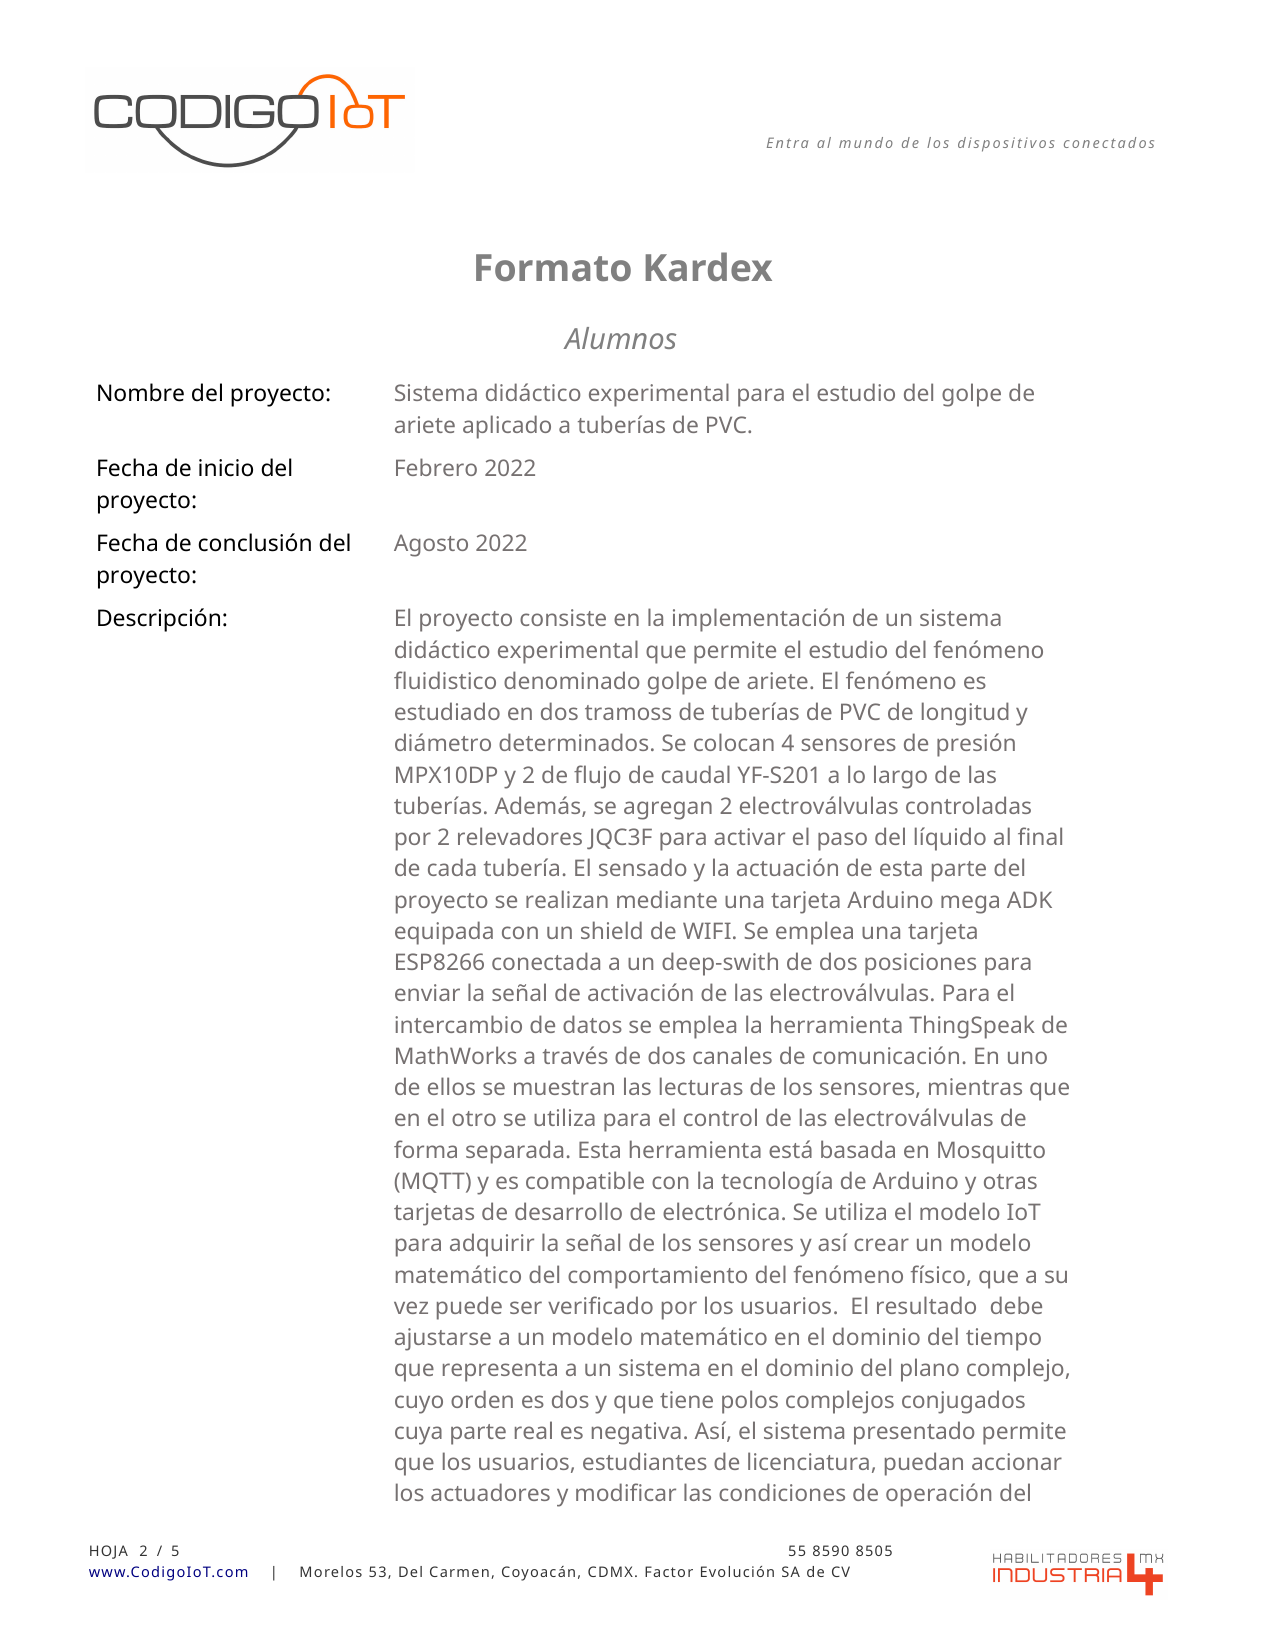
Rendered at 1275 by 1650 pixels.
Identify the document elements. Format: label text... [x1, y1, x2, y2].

picture [84, 67, 415, 173]
table_cell Agosto 2022 [386, 528, 1080, 602]
table_cell Fecha de inicio del proyecto: [89, 453, 386, 527]
table_cell Descripción: [89, 603, 386, 1509]
table_cell Fecha de conclusión del proyecto: [89, 528, 386, 602]
subtitle Alumnos [88, 318, 1157, 358]
picture [989, 1549, 1169, 1600]
table_header Nombre del proyecto: [89, 378, 386, 452]
table_cell Febrero 2022 [386, 453, 1080, 527]
title Formato Kardex [88, 241, 1157, 292]
table_header Sistema didáctico experimental para el estudio del golpe de ariete aplicado a tuberías de PVC. [386, 378, 1080, 452]
